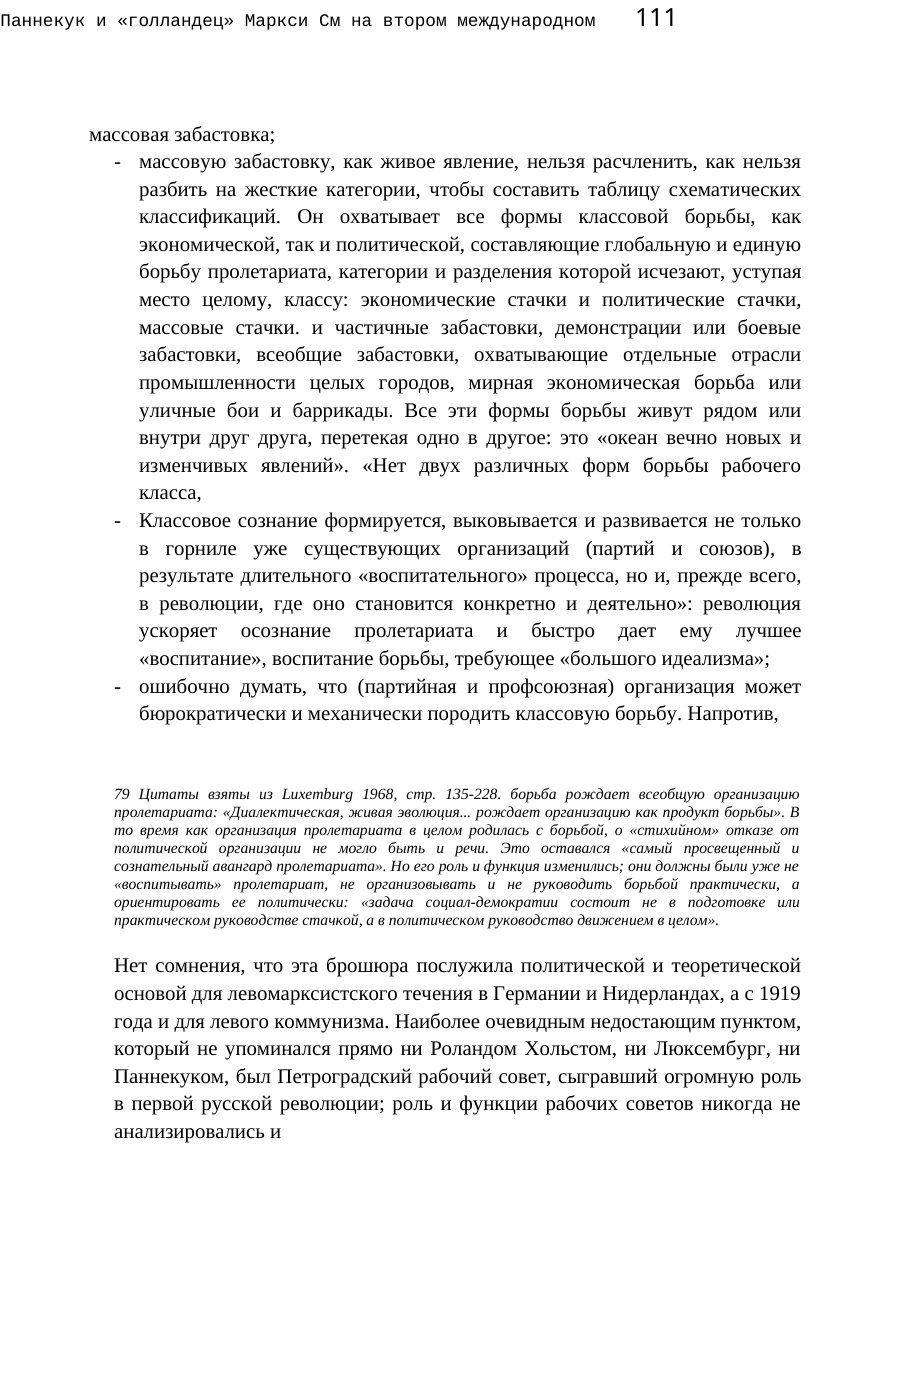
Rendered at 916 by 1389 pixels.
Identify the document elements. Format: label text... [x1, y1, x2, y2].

text Нет сомнения, что эта брошюра послужила политической и теоретической основой для левомарксистского течения в Германии и Нидерландах, а с 1919 года и для левого коммунизма. Наиболее очевидным недостающим пунктом, который не упоминался прямо ни Роландом Хольстом, ни Люксембург, ни Паннекуком, был Петроградский рабочий совет, сыгравший огромную роль в первой русской революции; роль и функции рабочих советов никогда не анализировались и [114, 953, 802, 1143]
text 79 Цитаты взяты из Luxemburg 1968, стр. 135-228. борьба рождает всеобщую организацию пролетариата: «Диалектическая, живая эволюция... рождает организацию как продукт борьбы». В то время как организация пролетариата в целом родилась с борьбой, о «стихийном» отказе от политической организации не могло быть и речи. Это оставался «самый просвещенный и сознательный авангард пролетариата». Но его роль и функция изменились; они должны были уже не «воспитывать» пролетариат, не организовывать и не руководить борьбой практически, а ориентировать ее политически: «задача социал-демократии состоит не в подготовке или практическом руководстве стачкой, а в политическом руководство движением в целом». [114, 785, 802, 928]
list ошибочно думать, что (партийная и профсоюзная) организация может бюрократически и механически породить классовую борьбу. Напротив, [114, 673, 802, 725]
list Классовое сознание формируется, выковывается и развивается не только в горниле уже существующих организаций (партий и союзов), в результате длительного «воспитательного» процесса, но и, прежде всего, в революции, где оно становится конкретно и деятельно»: революция ускоряет осознание пролетариата и быстро дает ему лучшее «воспитание», воспитание борьбы, требующее «большого идеализма»; [114, 508, 802, 670]
list массовую забастовку, как живое явление, нельзя расчленить, как нельзя разбить на жесткие категории, чтобы составить таблицу схематических классификаций. Он охватывает все формы классовой борьбы, как экономической, так и политической, составляющие глобальную и единую борьбу пролетариата, категории и разделения которой исчезают, уступая место целому, классу: экономические стачки и политические стачки, массовые стачки. и частичные забастовки, демонстрации или боевые забастовки, всеобщие забастовки, охватывающие отдельные отрасли промышленности целых городов, мирная экономическая борьба или уличные бои и баррикады. Все эти формы борьбы живут рядом или внутри друг друга, перетекая одно в другое: это «океан вечно новых и изменчивых явлений». «Нет двух различных форм борьбы рабочего класса, [114, 149, 802, 504]
text массовая забастовка; [89, 121, 802, 146]
